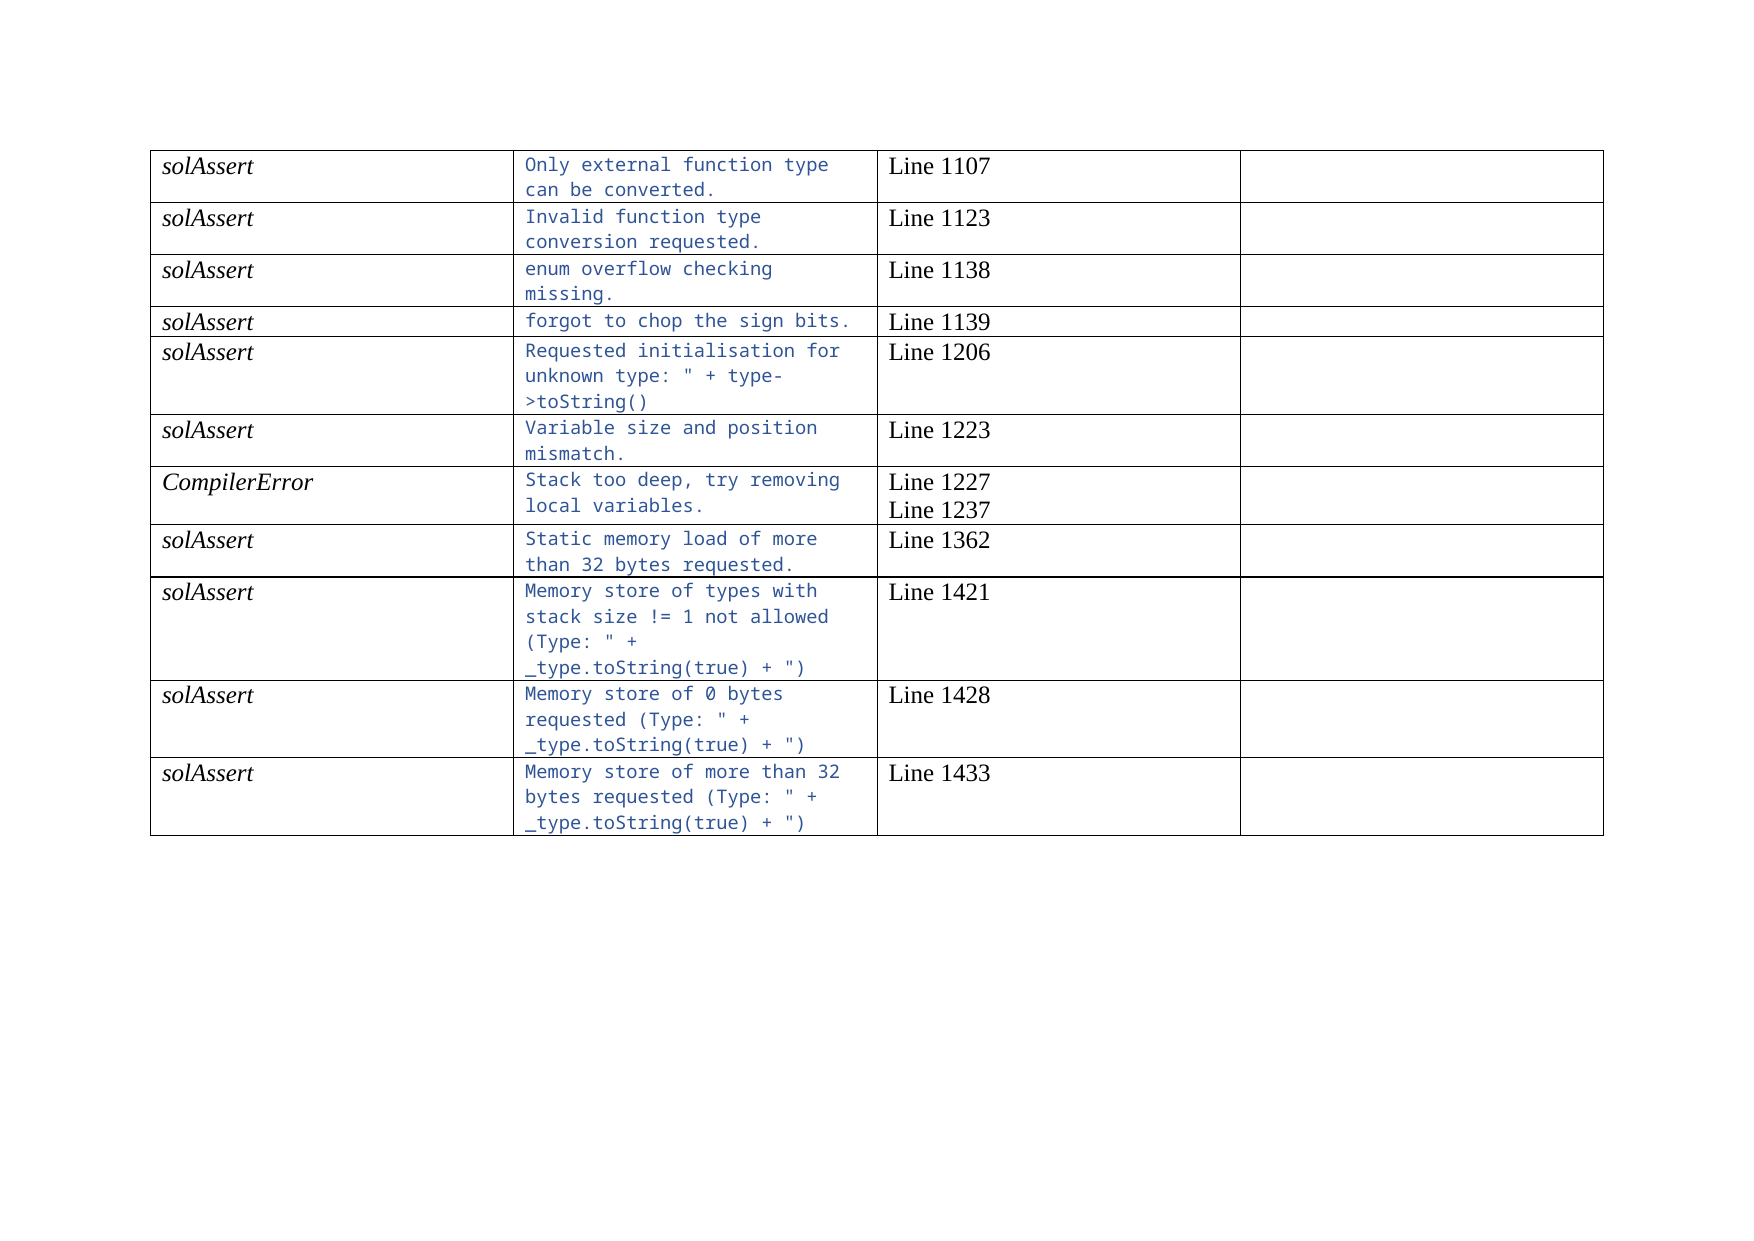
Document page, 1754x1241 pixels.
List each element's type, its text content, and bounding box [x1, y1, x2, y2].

table_cell Memory store of 0 bytes requested (Type: " + _type.toString(true) + ") [514, 681, 877, 757]
table_cell solAssert [151, 151, 513, 202]
table_cell Line 1138 [878, 255, 1240, 306]
table_cell Line 1107 [878, 151, 1240, 202]
table_cell Line 1362 [878, 525, 1240, 576]
table_cell Only external function type can be converted. [514, 151, 877, 202]
table_cell Line 1227 Line 1237 [878, 467, 1240, 524]
table_cell [1241, 337, 1603, 414]
table_cell [1241, 681, 1603, 757]
table_cell solAssert [151, 203, 513, 254]
table_cell Line 1433 [878, 758, 1240, 835]
table_cell Memory store of more than 32 bytes requested (Type: " + _type.toString(true) + ") [514, 758, 877, 835]
table_cell Line 1428 [878, 681, 1240, 757]
table_cell [1241, 307, 1603, 336]
table_cell enum overflow checking missing. [514, 255, 877, 306]
table_cell [1241, 467, 1603, 524]
table_cell Line 1421 [878, 578, 1240, 679]
table_cell Stack too deep, try removing local variables. [514, 467, 877, 524]
table_cell Line 1139 [878, 307, 1240, 336]
table_cell Static memory load of more than 32 bytes requested. [514, 525, 877, 576]
table_cell CompilerError [151, 467, 513, 524]
table_cell solAssert [151, 578, 513, 679]
table_cell solAssert [151, 255, 513, 306]
table_cell Line 1223 [878, 415, 1240, 466]
table_cell solAssert [151, 307, 513, 336]
table_cell [1241, 525, 1603, 576]
table_cell Line 1206 [878, 337, 1240, 414]
table_cell solAssert [151, 681, 513, 757]
table_cell Line 1123 [878, 203, 1240, 254]
table_cell solAssert [151, 525, 513, 576]
table_cell [1241, 578, 1603, 679]
table_cell forgot to chop the sign bits. [514, 307, 877, 336]
table_cell Invalid function type conversion requested. [514, 203, 877, 254]
table_cell [1241, 203, 1603, 254]
table_cell [1241, 255, 1603, 306]
table_cell [1241, 151, 1603, 202]
table_cell [1241, 415, 1603, 466]
table_cell solAssert [151, 337, 513, 414]
table_cell [1241, 758, 1603, 835]
table_cell Requested initialisation for unknown type: " + type->toString() [514, 337, 877, 414]
table_cell solAssert [151, 758, 513, 835]
table_cell Variable size and position mismatch. [514, 415, 877, 466]
table_cell solAssert [151, 415, 513, 466]
table_cell Memory store of types with stack size != 1 not allowed (Type: " + _type.toString(true) + ") [514, 578, 877, 679]
